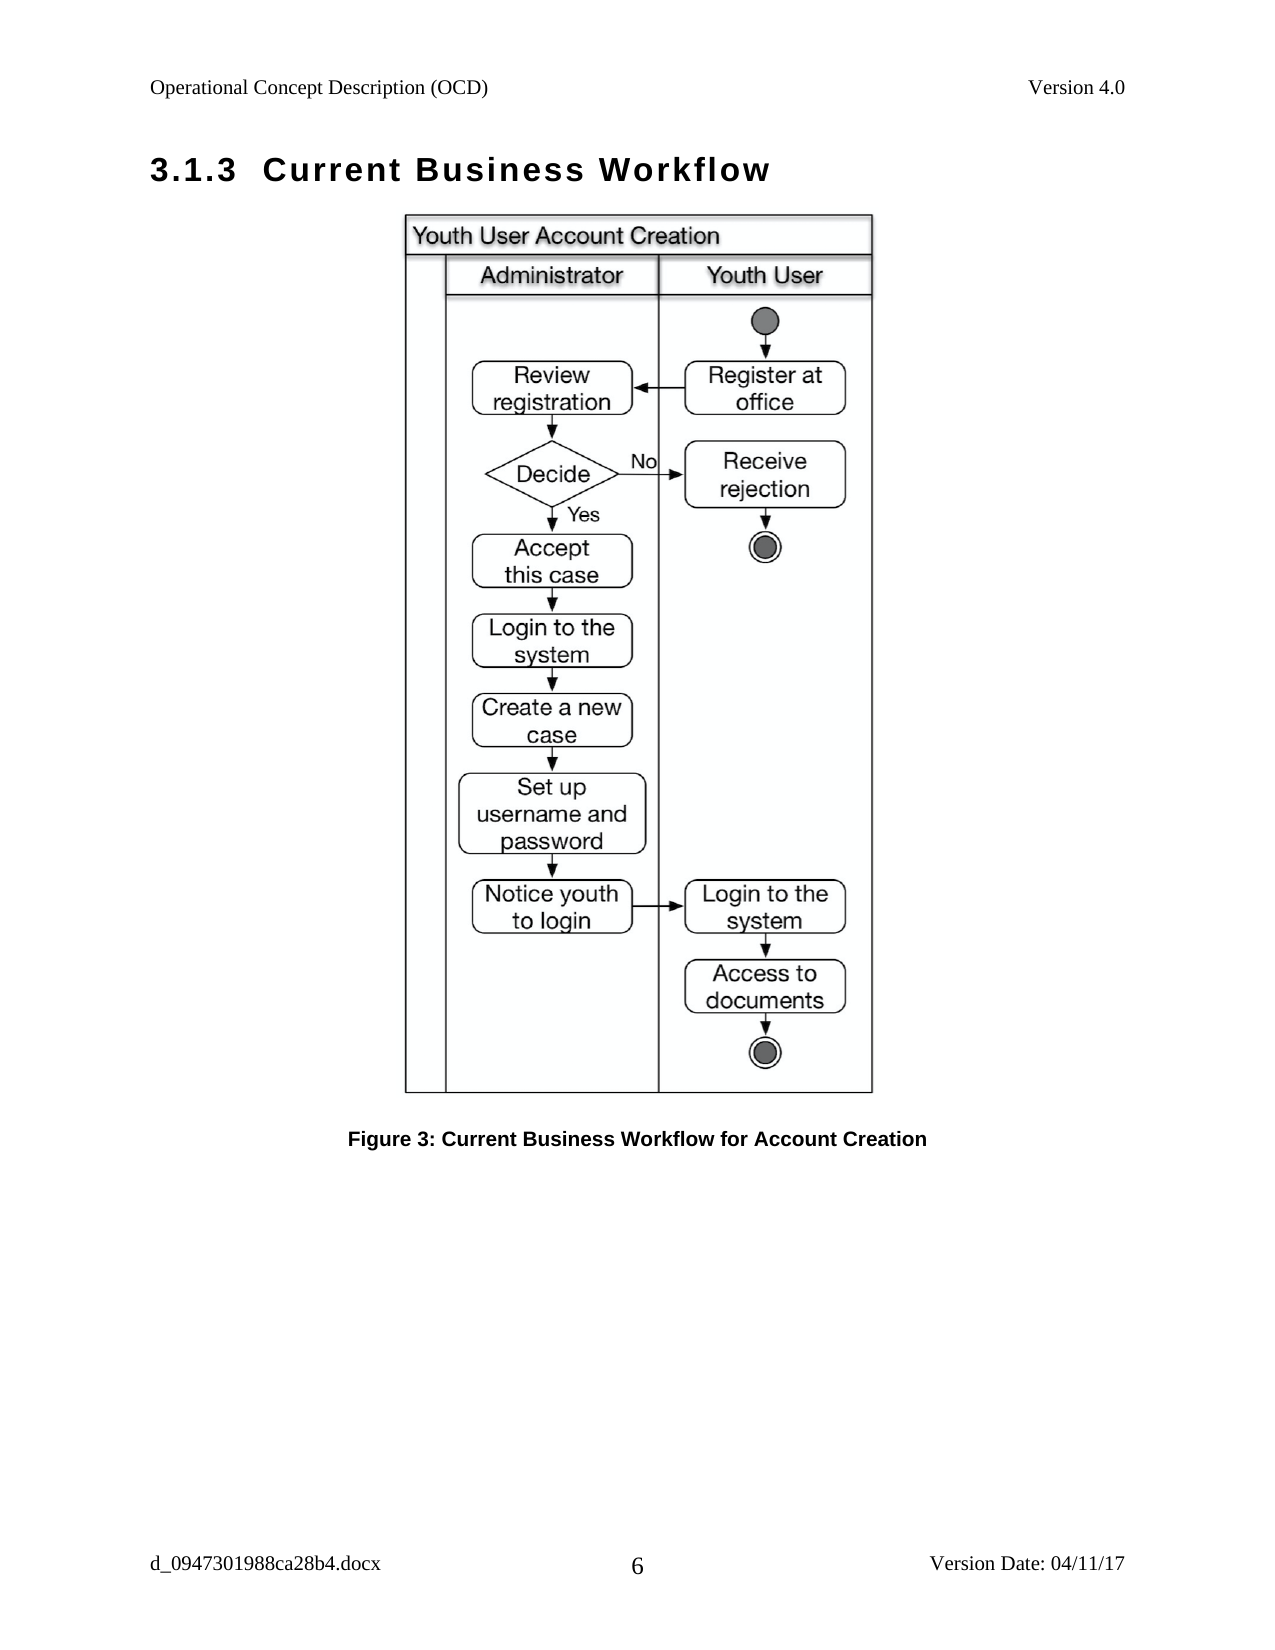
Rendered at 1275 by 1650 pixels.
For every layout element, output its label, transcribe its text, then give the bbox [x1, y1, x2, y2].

subtitle Current Business Workflow [150, 150, 1125, 188]
picture [396, 207, 879, 1098]
